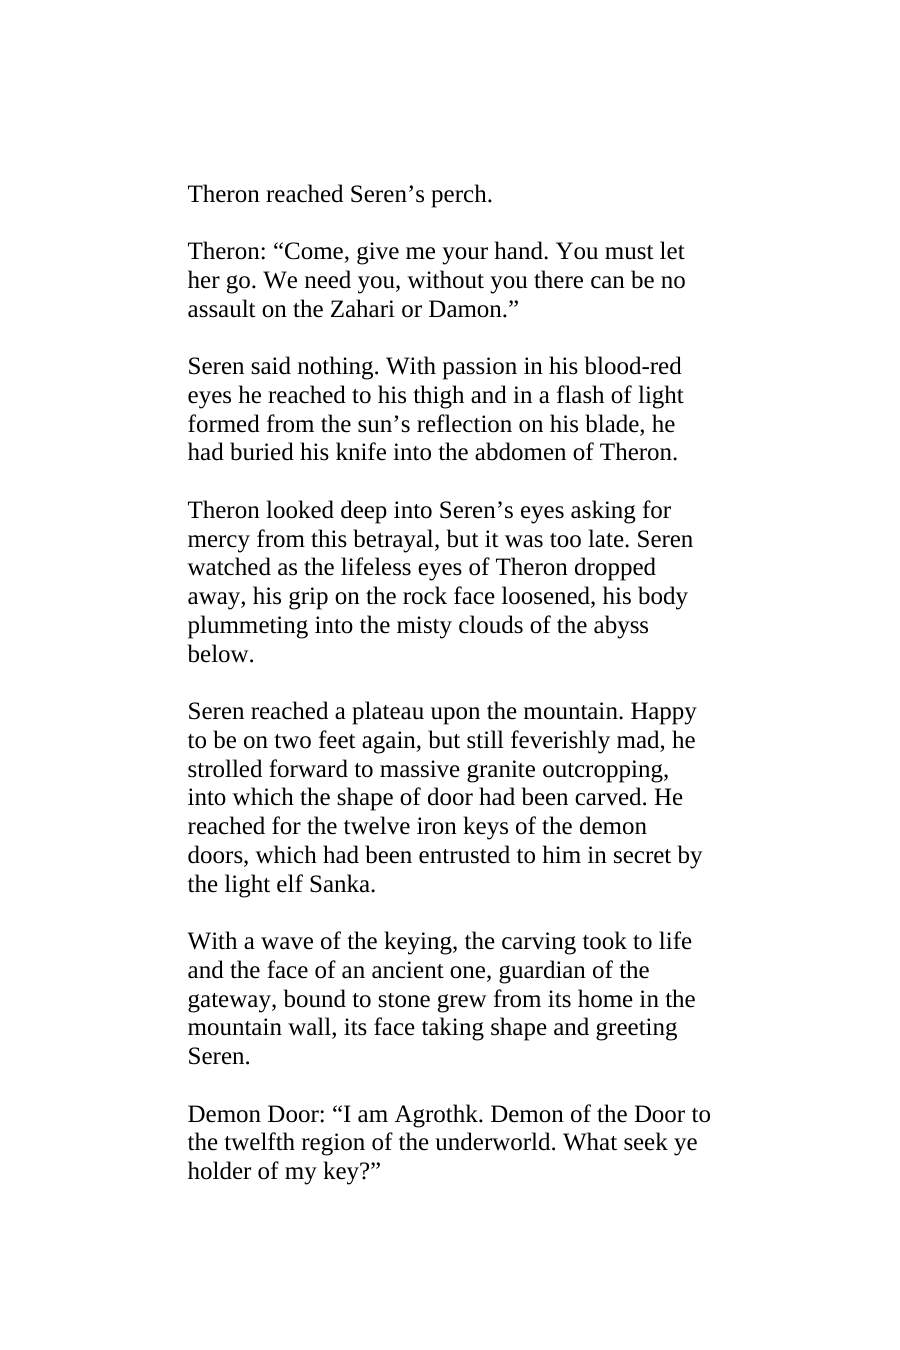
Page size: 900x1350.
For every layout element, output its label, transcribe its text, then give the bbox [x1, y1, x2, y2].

text Theron looked deep into Seren’s eyes asking for mercy from this betrayal, but it was too late. Seren watched as the lifeless eyes of Theron dropped away, his grip on the rock face loosened, his body plummeting into the misty clouds of the abyss below. [187, 495, 712, 667]
text Seren said nothing. With passion in his blood-red eyes he reached to his thigh and in a flash of light formed from the sun’s reflection on his blade, he had buried his knife into the abdomen of Theron. [187, 351, 712, 466]
text Theron: “Come, give me your hand. You must let her go. We need you, without you there can be no assault on the Zahari or Damon.” [187, 236, 712, 322]
text With a wave of the keying, the carving took to life and the face of an ancient one, guardian of the gateway, bound to stone grew from its home in the mountain wall, its face taking shape and greeting Seren. [187, 926, 712, 1070]
text Demon Door: “I am Agrothk. Demon of the Door to the twelfth region of the underworld. What seek ye holder of my key?” [187, 1099, 712, 1185]
text Seren reached a plateau upon the mountain. Happy to be on two feet again, but still feverishly mad, he strolled forward to massive granite outcropping, into which the shape of door had been carved. He reached for the twelve iron keys of the demon doors, which had been entrusted to him in secret by the light elf Sanka. [187, 696, 712, 897]
text Theron reached Seren’s perch. [187, 179, 712, 207]
